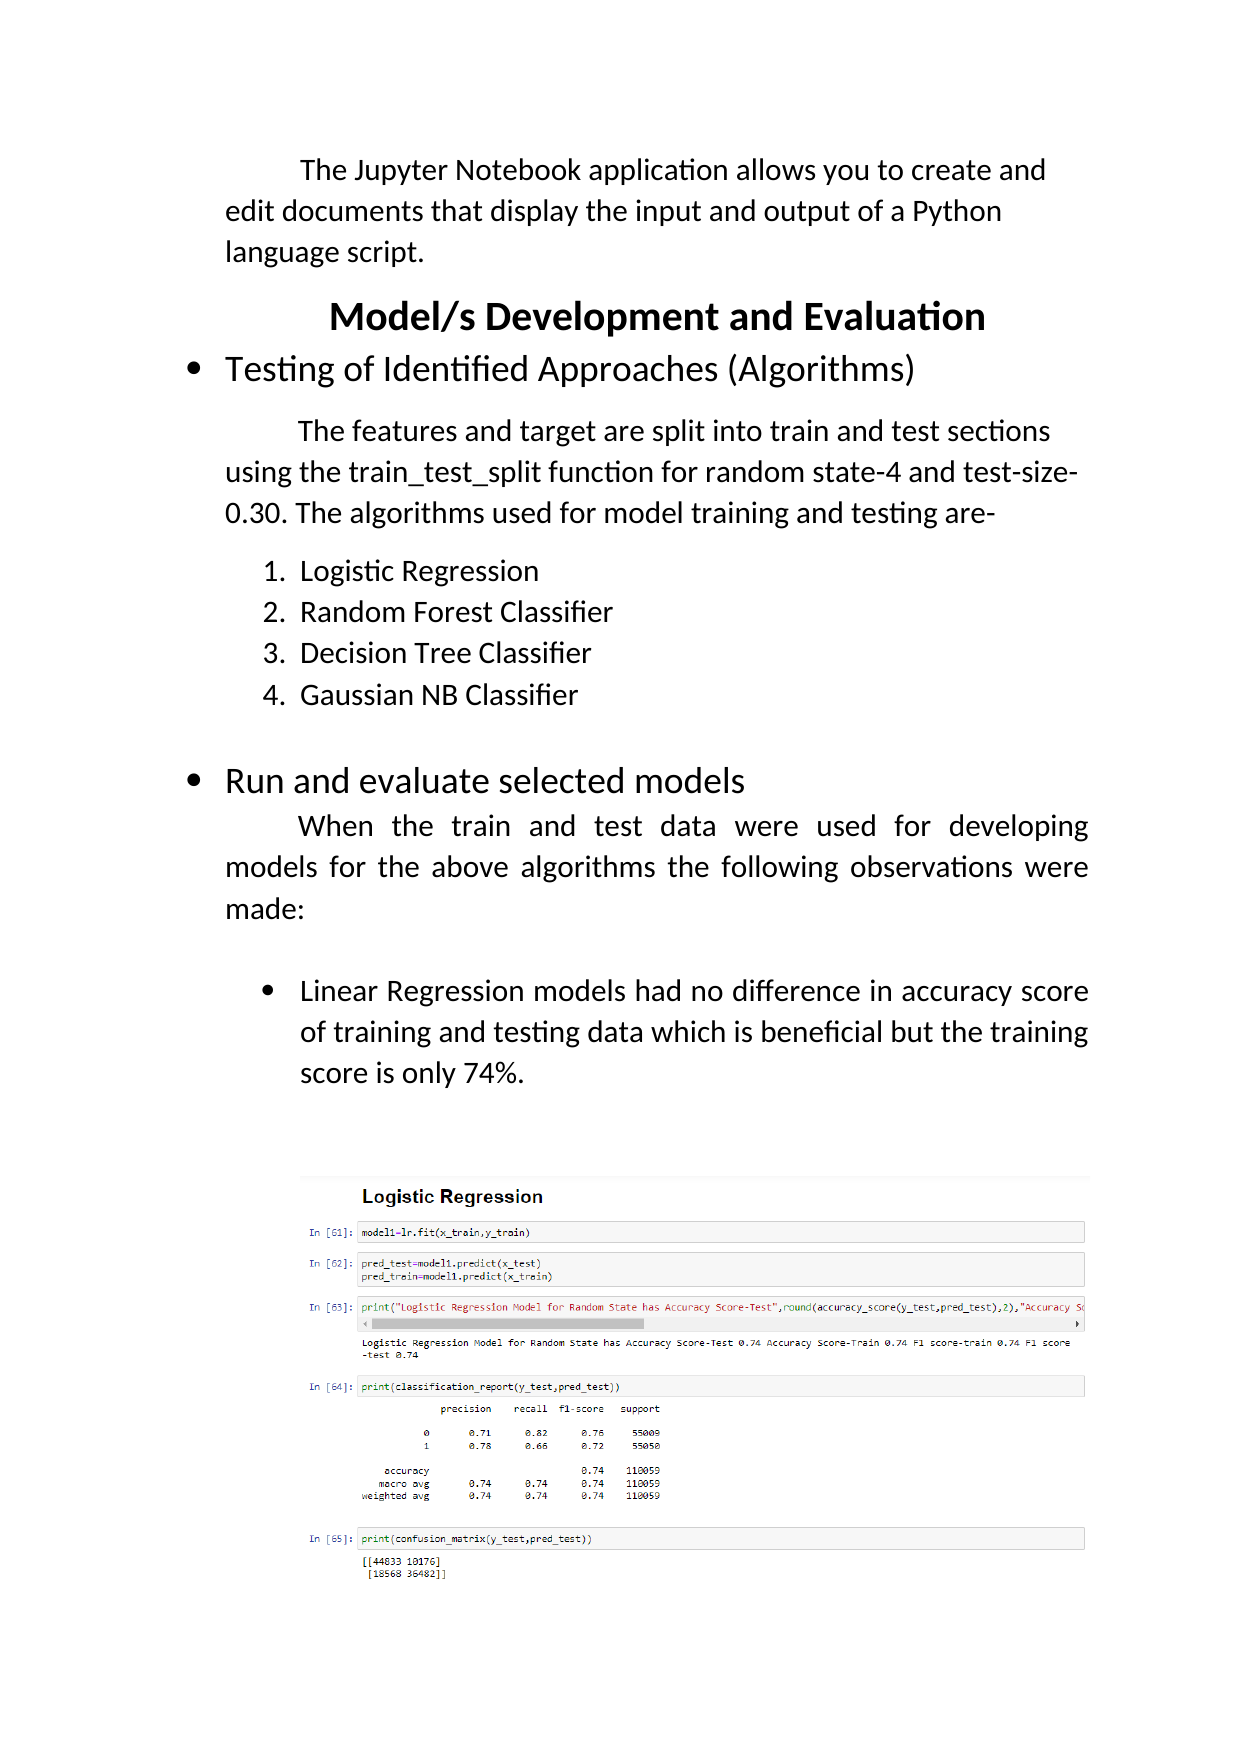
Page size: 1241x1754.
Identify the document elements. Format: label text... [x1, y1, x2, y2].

list Gaussian NB Classifier [262, 675, 1090, 713]
list Run and evaluate selected models [187, 757, 1090, 803]
list Model/s Development and Evaluation [225, 290, 1090, 341]
list Testing of Identified Approaches (Algorithms) [187, 345, 1090, 391]
list When the train and test data were used for developing models for the above algorithms the following observations were made: [225, 806, 1090, 927]
text The features and target are split into train and test sections using the train_test_split function for random state-4 and test-size-0.30. The algorithms used for model training and testing are- [225, 411, 1090, 532]
list Logistic Regression [262, 551, 1090, 589]
text The Jupyter Notebook application allows you to create and edit documents that display the input and output of a Python language script. [225, 150, 1090, 270]
list Linear Regression models had no difference in accuracy score of training and testing data which is beneficial but the training score is only 74%. [262, 971, 1090, 1091]
list Decision Tree Classifier [262, 633, 1090, 672]
picture [300, 1176, 1091, 1590]
list Random Forest Classifier [262, 592, 1090, 631]
